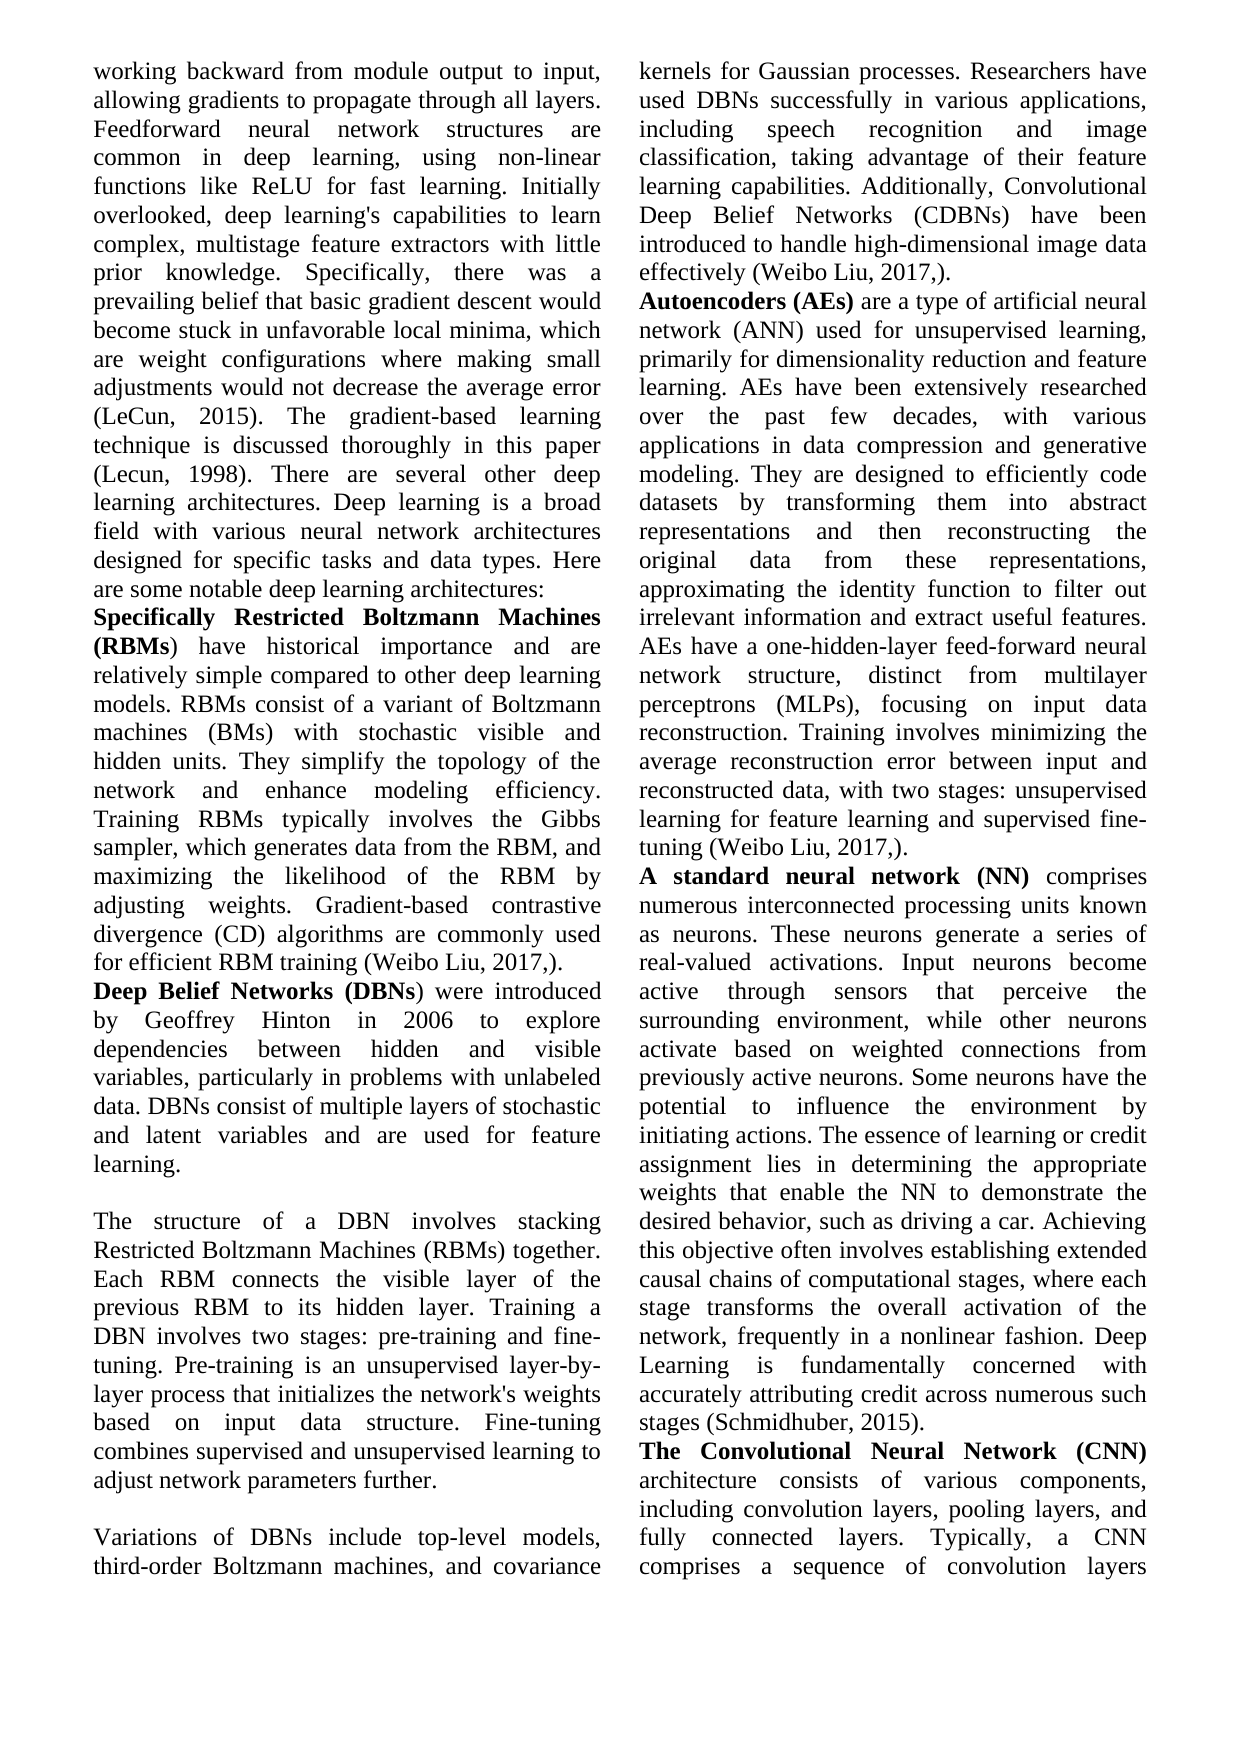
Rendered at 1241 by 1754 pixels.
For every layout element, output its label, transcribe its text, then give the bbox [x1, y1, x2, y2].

text The structure of a DBN involves stacking Restricted Boltzmann Machines (RBMs) together. Each RBM connects the visible layer of the previous RBM to its hidden layer. Training a DBN involves two stages: pre-training and fine-tuning. Pre-training is an unsupervised layer-by-layer process that initializes the network's weights based on input data structure. Fine-tuning combines supervised and unsupervised learning to adjust network parameters further. [93, 1206, 601, 1494]
text Autoencoders (AEs) are a type of artificial neural network (ANN) used for unsupervised learning, primarily for dimensionality reduction and feature learning. AEs have been extensively researched over the past few decades, with various applications in data compression and generative modeling. They are designed to efficiently code datasets by transforming them into abstract representations and then reconstructing the original data from these representations, approximating the identity function to filter out irrelevant information and extract useful features. AEs have a one-hidden-layer feed-forward neural network structure, distinct from multilayer perceptrons (MLPs), focusing on input data reconstruction. Training involves minimizing the average reconstruction error between input and reconstructed data, with two stages: unsupervised learning for feature learning and supervised fine-tuning . [639, 286, 1147, 861]
text Specifically Restricted Boltzmann Machines (RBMs) have historical importance and are relatively simple compared to other deep learning models. RBMs consist of a variant of Boltzmann machines (BMs) with stochastic visible and hidden units. They simplify the topology of the network and enhance modeling efficiency. Training RBMs typically involves the Gibbs sampler, which generates data from the RBM, and maximizing the likelihood of the RBM by adjusting weights. Gradient-based contrastive divergence (CD) algorithms are commonly used for efficient RBM training. [93, 602, 601, 976]
text Deep Belief Networks (DBNs) were introduced by Geoffrey Hinton in 2006 to explore dependencies between hidden and visible variables, particularly in problems with unlabeled data. DBNs consist of multiple layers of stochastic and latent variables and are used for feature learning. [93, 976, 601, 1177]
text A standard neural network (NN) comprises numerous interconnected processing units known as neurons. These neurons generate a series of real-valued activations. Input neurons become active through sensors that perceive the surrounding environment, while other neurons activate based on weighted connections from previously active neurons. Some neurons have the potential to influence the environment by initiating actions. The essence of learning or credit assignment lies in determining the appropriate weights that enable the NN to demonstrate the desired behavior, such as driving a car. Achieving this objective often involves establishing extended causal chains of computational stages, where each stage transforms the overall activation of the network, frequently in a nonlinear fashion. Deep Learning is fundamentally concerned with accurately attributing credit across numerous such stages . [639, 861, 1147, 1436]
